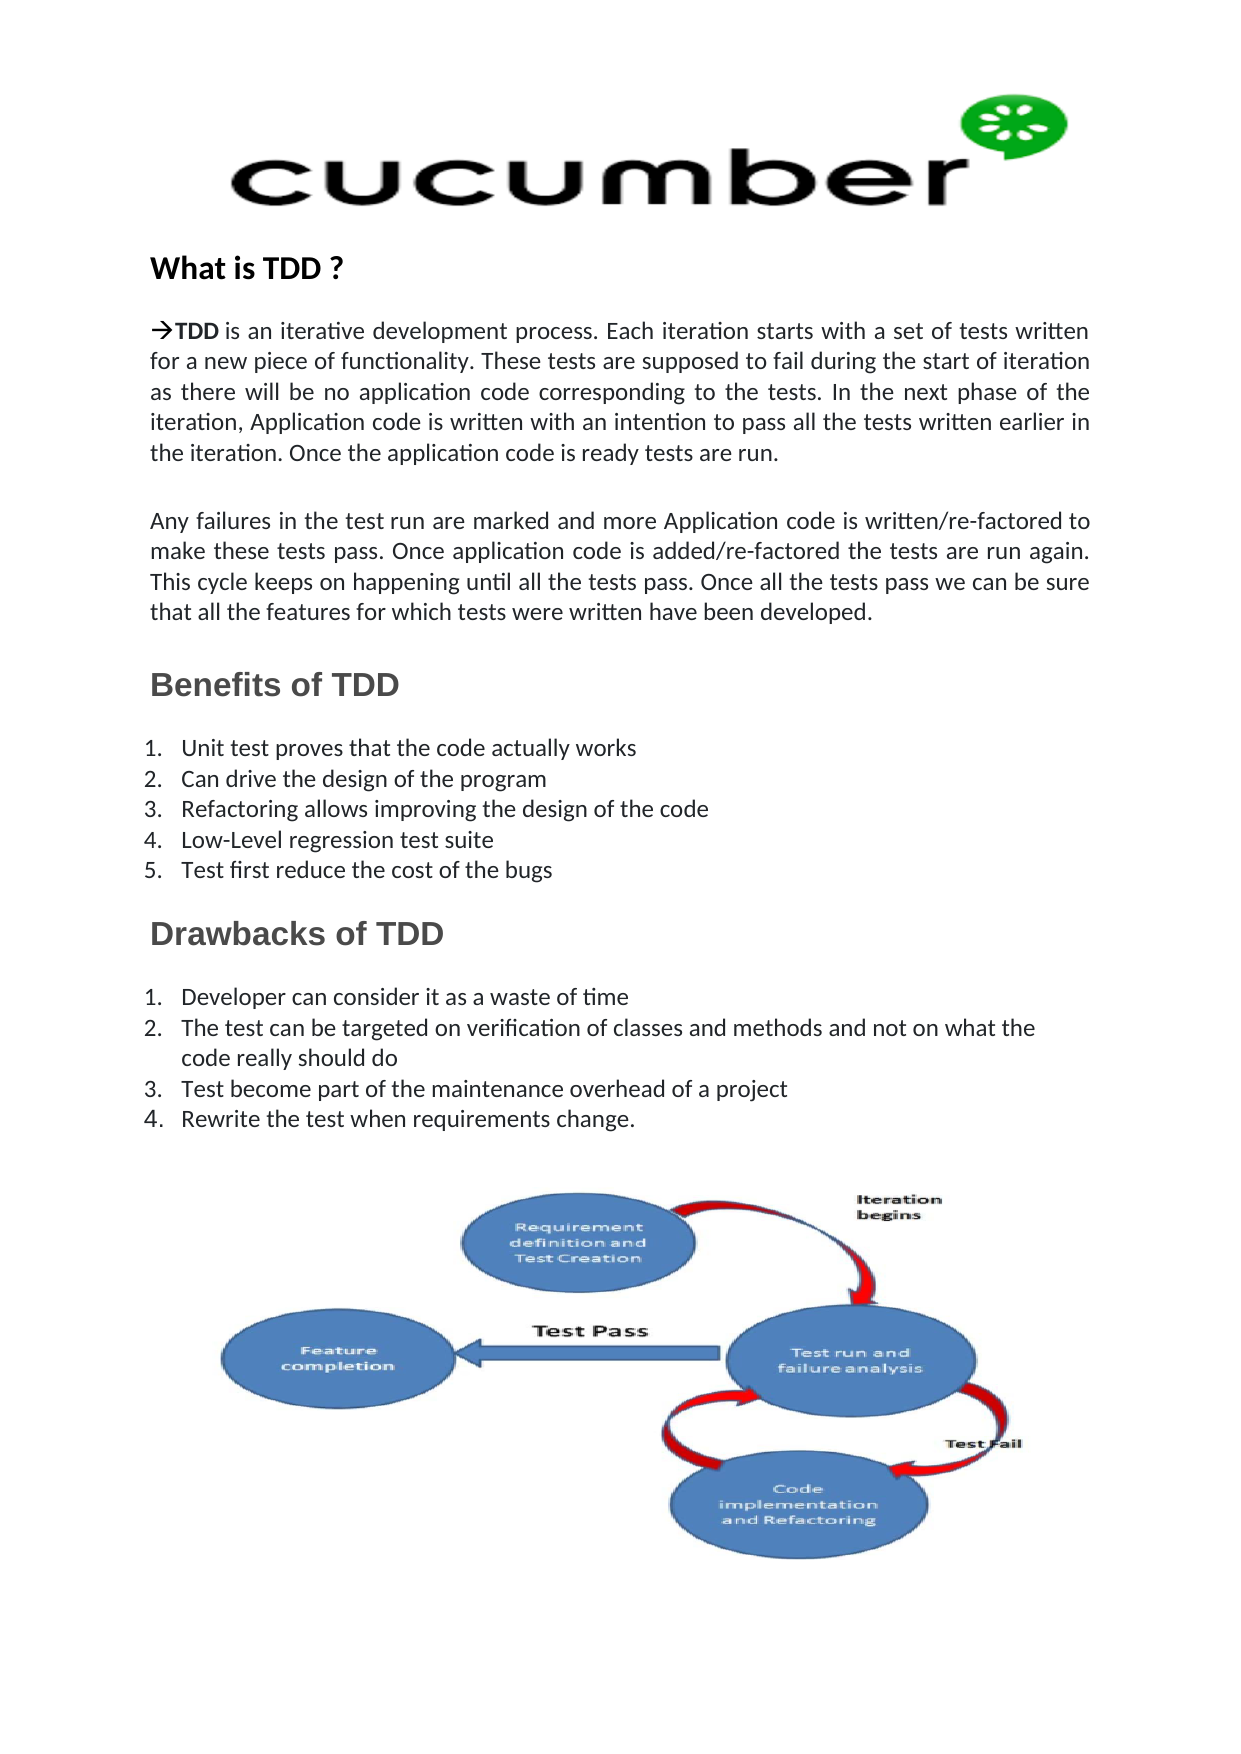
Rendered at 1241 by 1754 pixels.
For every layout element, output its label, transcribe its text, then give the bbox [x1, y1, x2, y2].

list Can drive the design of the program [144, 763, 1090, 793]
list Unit test proves that the code actually works [144, 732, 1090, 763]
picture [150, 1163, 1047, 1570]
list The test can be targeted on verification of classes and methods and not on what the code really should do [144, 1012, 1090, 1073]
list Developer can consider it as a waste of time [144, 982, 1090, 1012]
text TDD is an iterative development process. Each iteration starts with a set of tests written for a new piece of functionality. These tests are supposed to fail during the start of iteration as there will be no application code corresponding to the tests. In the next phase of the iteration, Application code is written with an intention to pass all the tests written earlier in the iteration. Once the application code is ready tests are run. [150, 315, 1090, 467]
text Any failures in the test run are marked and more Application code is written/re-factored to make these tests pass. Once application code is added/re-factored the tests are run again. This cycle keeps on happening until all the tests pass. Once all the tests pass we can be sure that all the features for which tests were written have been developed. [150, 505, 1090, 627]
text What is TDD ? [150, 247, 1090, 288]
list Test first reduce the cost of the bugs [144, 854, 1090, 885]
list Refactoring allows improving the design of the code [144, 793, 1090, 824]
list Test become part of the maintenance overhead of a project [144, 1073, 1090, 1104]
picture [182, 102, 1117, 219]
list Rewrite the test when requirements change. [144, 1104, 1090, 1134]
list Low-Level regression test suite [144, 824, 1090, 854]
text Benefits of TDD [150, 664, 1090, 703]
text Drawbacks of TDD [150, 914, 1090, 952]
